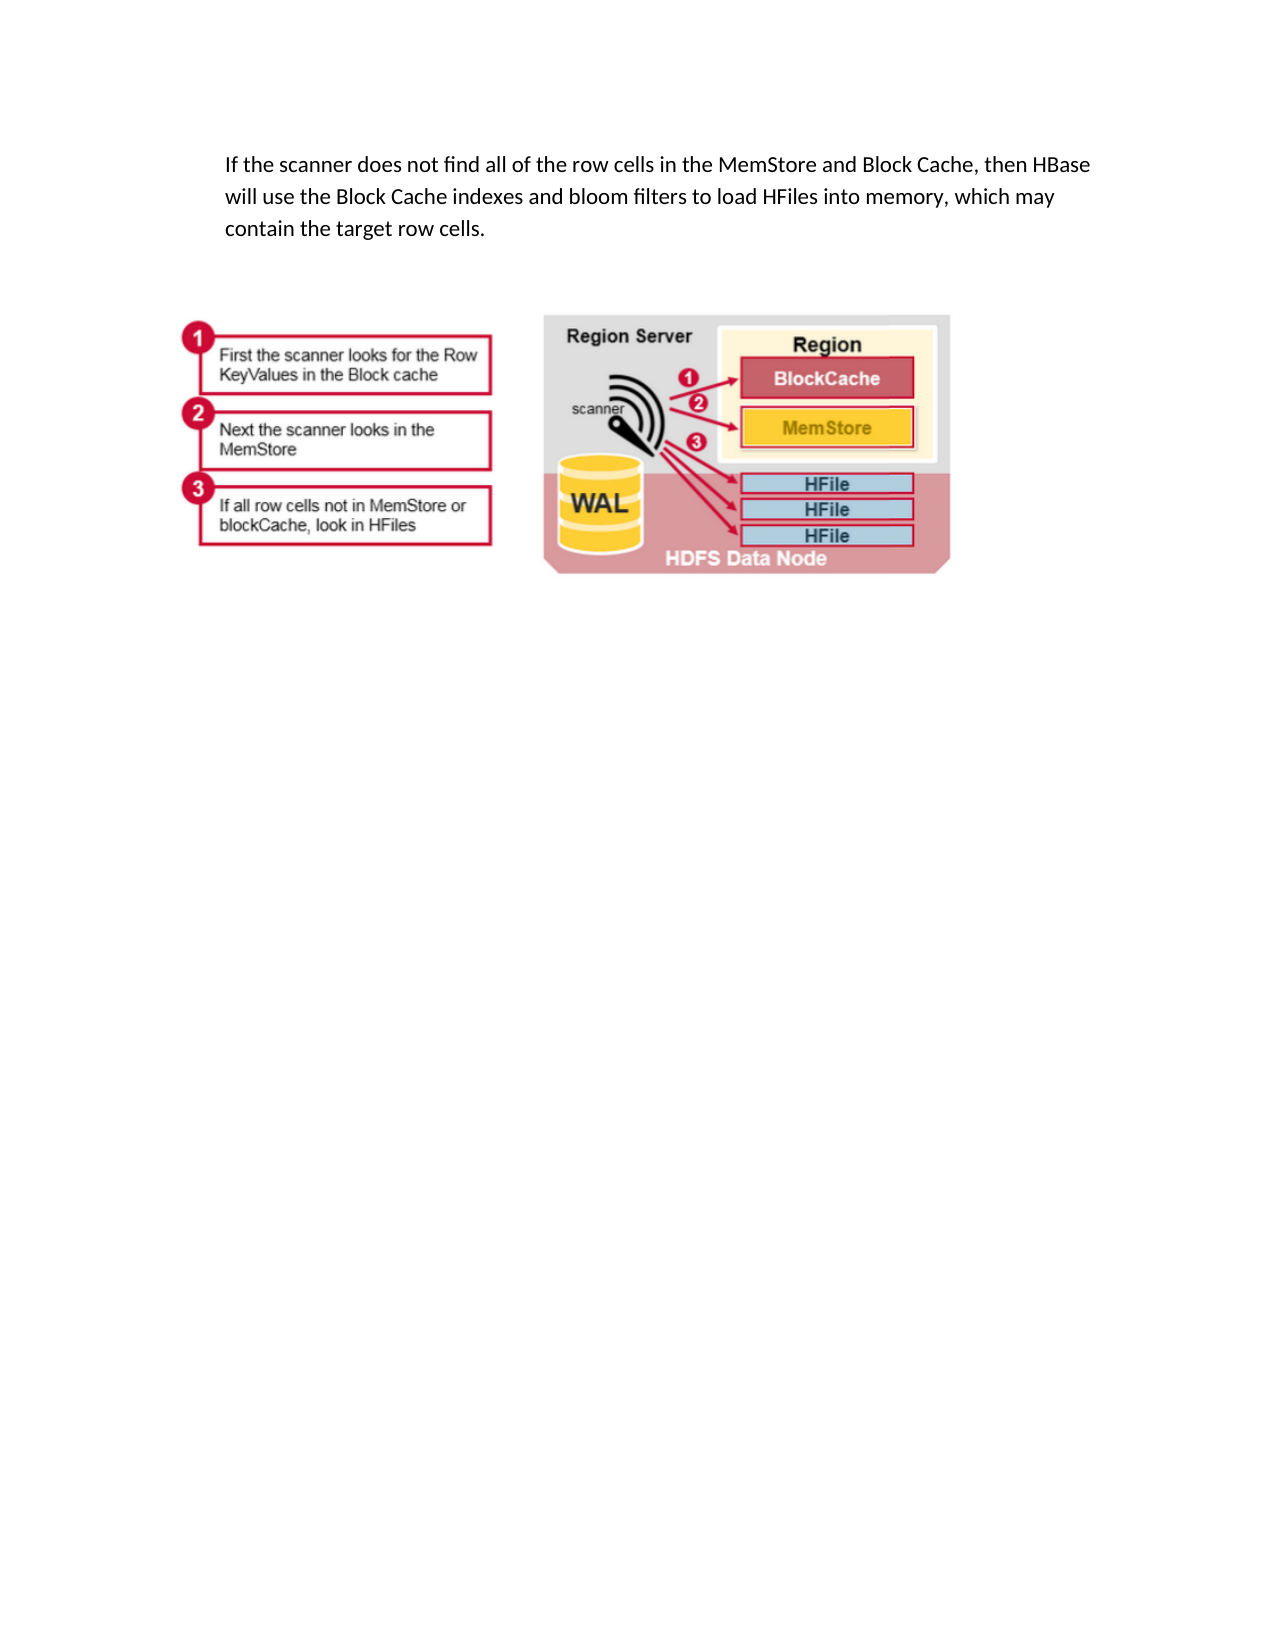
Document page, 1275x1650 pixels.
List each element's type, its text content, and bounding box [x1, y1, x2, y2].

text If the scanner does not find all of the row cells in the MemStore and Block Cache, then HBase will use the Block Cache indexes and bloom filters to load HFiles into memory, which may contain the target row cells. [150, 150, 1125, 242]
picture [150, 267, 980, 609]
